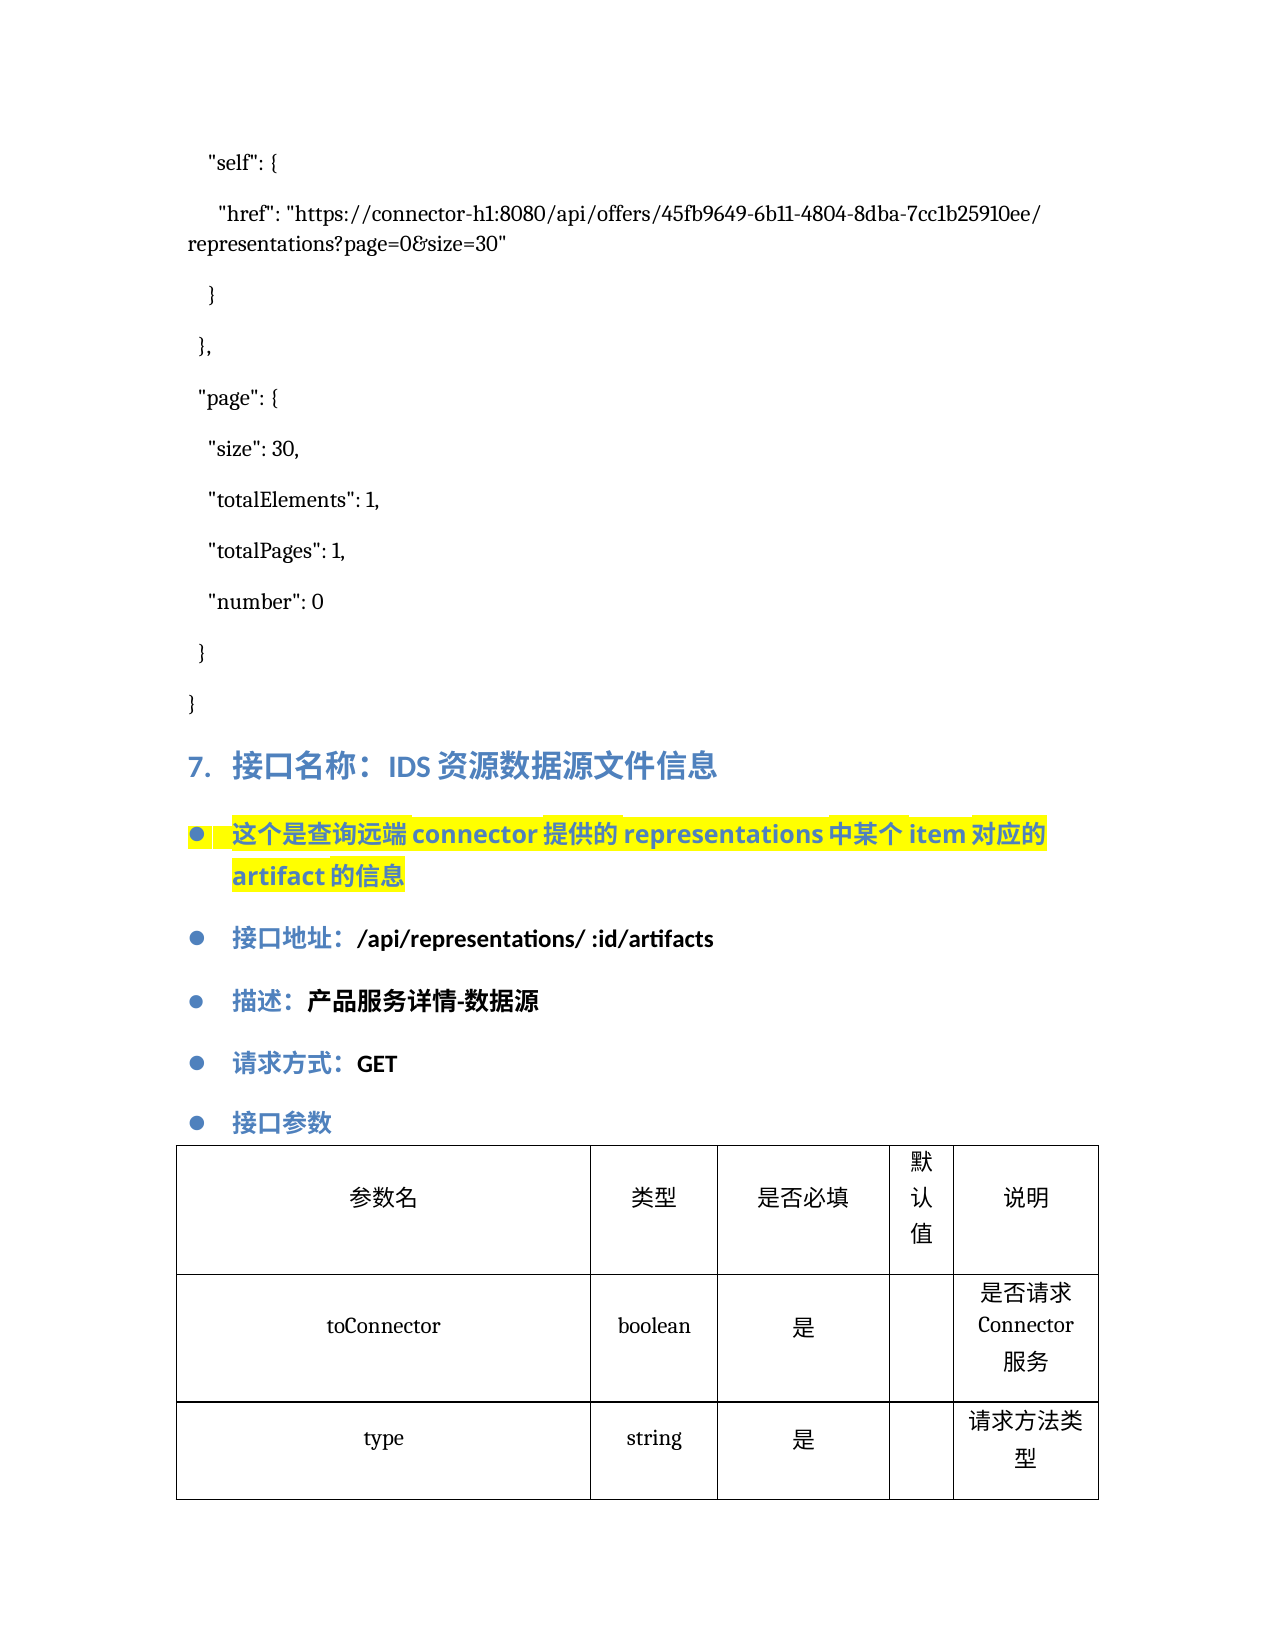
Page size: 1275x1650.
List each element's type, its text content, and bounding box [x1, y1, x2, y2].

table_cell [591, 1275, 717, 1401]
text } [187, 691, 1087, 717]
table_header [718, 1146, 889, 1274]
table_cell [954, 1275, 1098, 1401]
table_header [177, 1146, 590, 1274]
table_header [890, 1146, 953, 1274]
subtitle 请求方式：GET [187, 1044, 1087, 1080]
subtitle 接口名称：IDS资源数据源文件信息 [187, 742, 1087, 787]
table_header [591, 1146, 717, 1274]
text "number": 0 [187, 588, 1087, 615]
text "totalElements": 1, [187, 486, 1087, 513]
text "size": 30, [187, 435, 1087, 462]
text "page": { [187, 384, 1087, 411]
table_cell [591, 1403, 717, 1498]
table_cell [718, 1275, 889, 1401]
text "href": "https://connector-h1:8080/api/offers/45fb9649-6b11-4804-8dba-7cc1b25910ee/representations?page=0&size=30" [187, 201, 1087, 258]
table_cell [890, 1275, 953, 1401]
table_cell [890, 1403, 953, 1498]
text "self": { [187, 150, 1087, 176]
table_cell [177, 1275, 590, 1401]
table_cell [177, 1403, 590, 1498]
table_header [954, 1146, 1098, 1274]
text "totalPages": 1, [187, 537, 1087, 564]
text }, [187, 333, 1087, 360]
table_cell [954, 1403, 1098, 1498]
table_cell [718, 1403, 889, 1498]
text } [187, 282, 1087, 309]
subtitle 接口参数 [187, 1106, 1087, 1140]
subtitle 接口地址：/api/representations/ :id/artifacts [187, 919, 1087, 955]
text } [187, 639, 1087, 666]
subtitle 这个是查询远端connector提供的representations中某个item对应的artifact的信息 [187, 814, 1087, 892]
subtitle 描述：产品服务详情-数据源 [187, 981, 1087, 1017]
